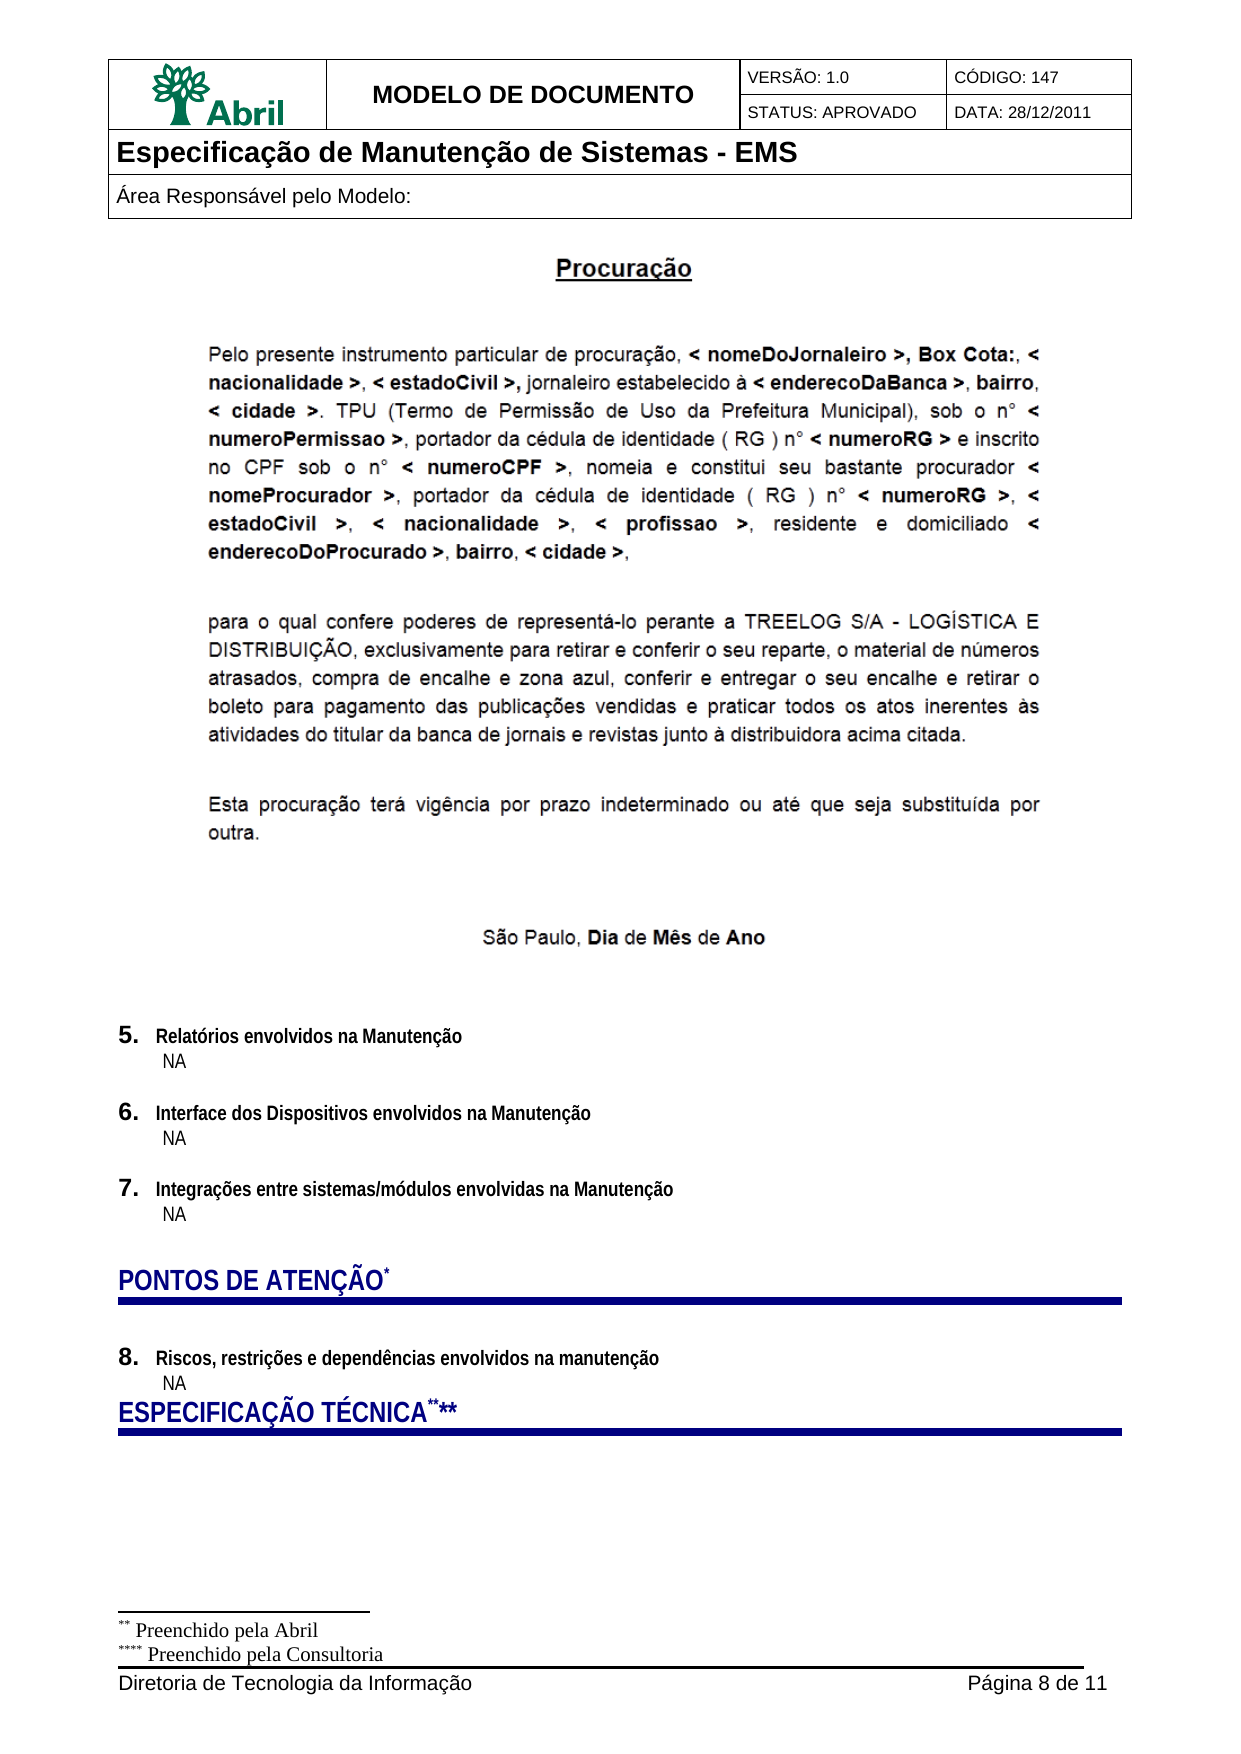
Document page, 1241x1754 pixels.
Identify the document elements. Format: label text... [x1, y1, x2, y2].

subtitle Interface dos Dispositivos envolvidos na Manutenção [118, 1097, 1122, 1125]
subtitle ESPECIFICAÇÃO TÉCNICA** [118, 1395, 1122, 1428]
subtitle Relatórios envolvidos na Manutenção [118, 1020, 1122, 1049]
text NA [162, 1049, 1122, 1073]
subtitle PONTOS DE ATENÇÃO* [118, 1263, 1122, 1297]
text NA [162, 1202, 1122, 1226]
subtitle Riscos, restrições e dependências envolvidos na manutenção [118, 1342, 1122, 1371]
subtitle Integrações entre sistemas/módulos envolvidas na Manutenção [118, 1173, 1122, 1202]
picture [118, 243, 1123, 949]
text NA [162, 1371, 1122, 1395]
text NA [162, 1125, 1122, 1149]
